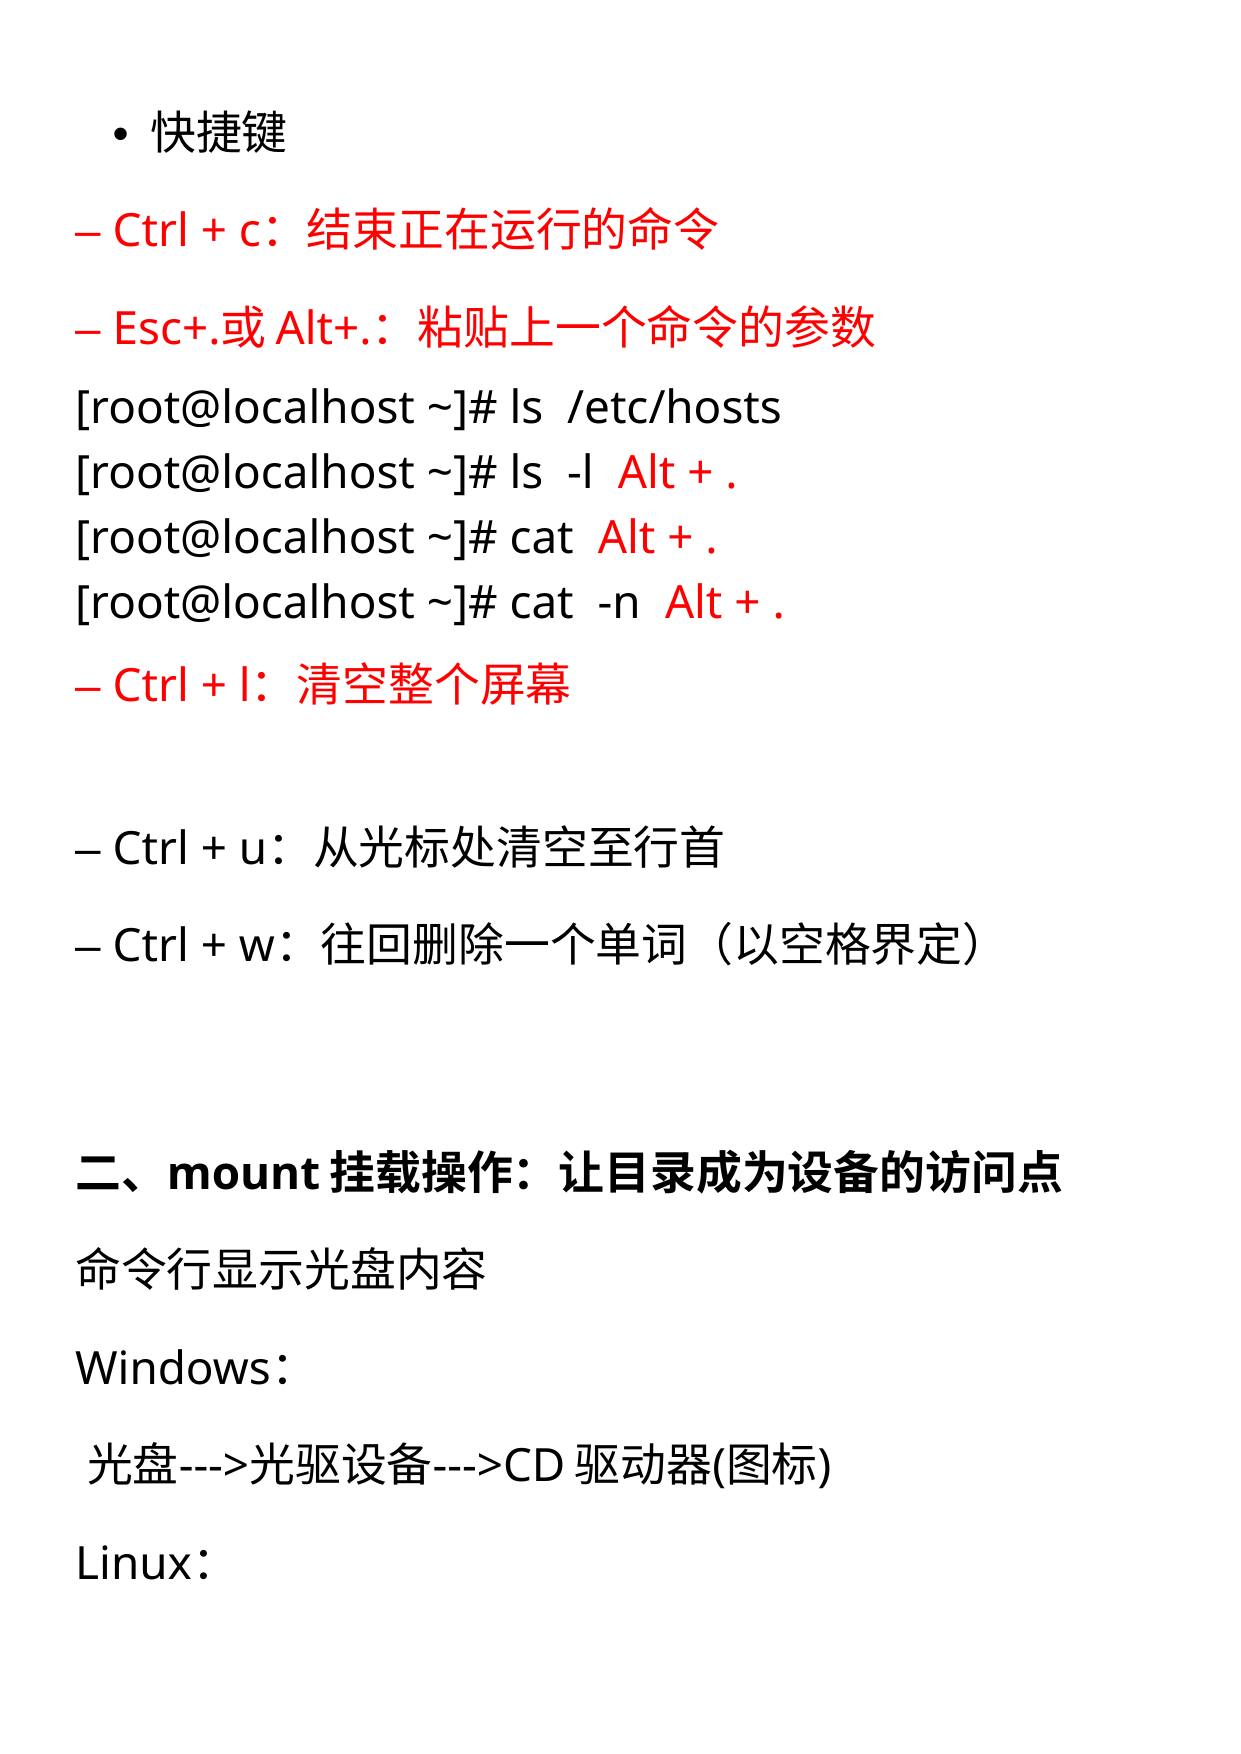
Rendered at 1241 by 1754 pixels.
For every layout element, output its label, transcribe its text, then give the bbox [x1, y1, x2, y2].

list 快捷键 [112, 81, 1165, 178]
text [root@localhost ~]# cat Alt + . [75, 503, 1165, 568]
text Linux： [75, 1511, 1165, 1608]
list Esc+.或Alt+.：粘贴上一个命令的参数 [75, 276, 1165, 373]
text 光盘--->光驱设备--->CD驱动器(图标) [75, 1413, 1165, 1511]
text [root@localhost ~]# ls -l Alt + . [75, 438, 1165, 503]
text [root@localhost ~]# ls /etc/hosts [75, 373, 1165, 438]
list Ctrl + l：清空整个屏幕 [75, 633, 1165, 731]
text [root@localhost ~]# cat -n Alt + . [75, 568, 1165, 633]
text 命令行显示光盘内容 [75, 1218, 1165, 1316]
list Ctrl + u：从光标处清空至行首 [75, 796, 1165, 893]
list Ctrl + w：往回删除一个单词（以空格界定） [75, 893, 1165, 991]
text 二、mount挂载操作：让目录成为设备的访问点 [75, 1121, 1165, 1218]
text Windows： [75, 1316, 1165, 1413]
list Ctrl + c：结束正在运行的命令 [75, 178, 1165, 276]
